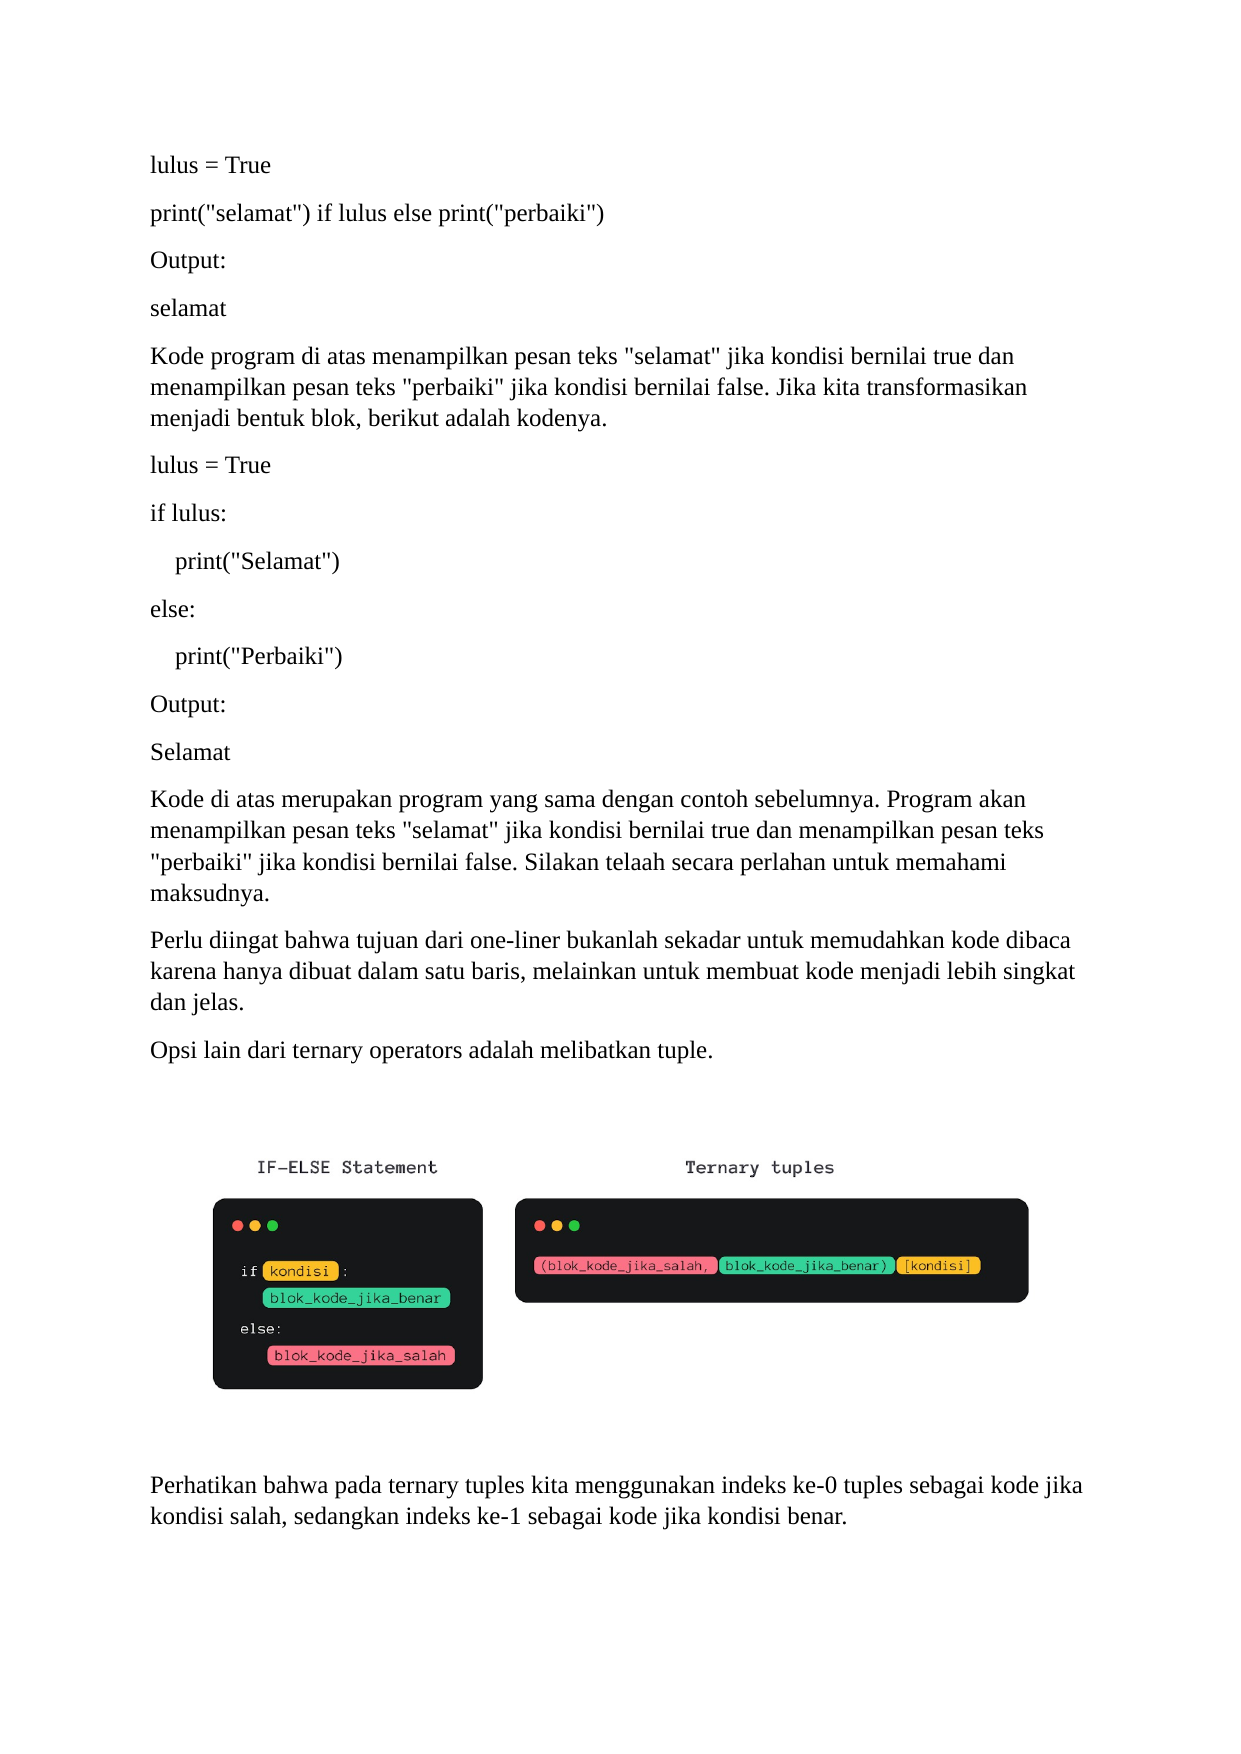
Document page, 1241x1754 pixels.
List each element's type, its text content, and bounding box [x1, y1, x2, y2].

text Opsi lain dari ternary operators adalah melibatkan tuple. [150, 1035, 1090, 1064]
text lulus = True [150, 150, 1090, 179]
text Output: [150, 245, 1090, 274]
text Output: [150, 689, 1090, 718]
text Perhatikan bahwa pada ternary tuples kita menggunakan indeks ke-0 tuples sebagai kode jika kondisi salah, sedangkan indeks ke-1 sebagai kode jika kondisi benar. [150, 1470, 1090, 1530]
text lulus = True [150, 451, 1090, 479]
text Perlu diingat bahwa tujuan dari one-liner bukanlah sekadar untuk memudahkan kode dibaca karena hanya dibuat dalam satu baris, melainkan untuk membuat kode menjadi lebih singkat dan jelas. [150, 925, 1090, 1016]
text else: [150, 594, 1090, 622]
text print("Perbaiki") [150, 641, 1090, 670]
picture [150, 1082, 1091, 1452]
text selamat [150, 293, 1090, 322]
text Selamat [150, 737, 1090, 766]
text print("selamat") if lulus else print("perbaiki") [150, 198, 1090, 226]
text Kode program di atas menampilkan pesan teks "selamat" jika kondisi bernilai true dan menampilkan pesan teks "perbaiki" jika kondisi bernilai false. Jika kita transformasikan menjadi bentuk blok, berikut adalah kodenya. [150, 341, 1090, 432]
text Kode di atas merupakan program yang sama dengan contoh sebelumnya. Program akan menampilkan pesan teks "selamat" jika kondisi bernilai true dan menampilkan pesan teks "perbaiki" jika kondisi bernilai false. Silakan telaah secara perlahan untuk memahami maksudnya. [150, 784, 1090, 906]
text print("Selamat") [150, 546, 1090, 575]
text if lulus: [150, 498, 1090, 527]
